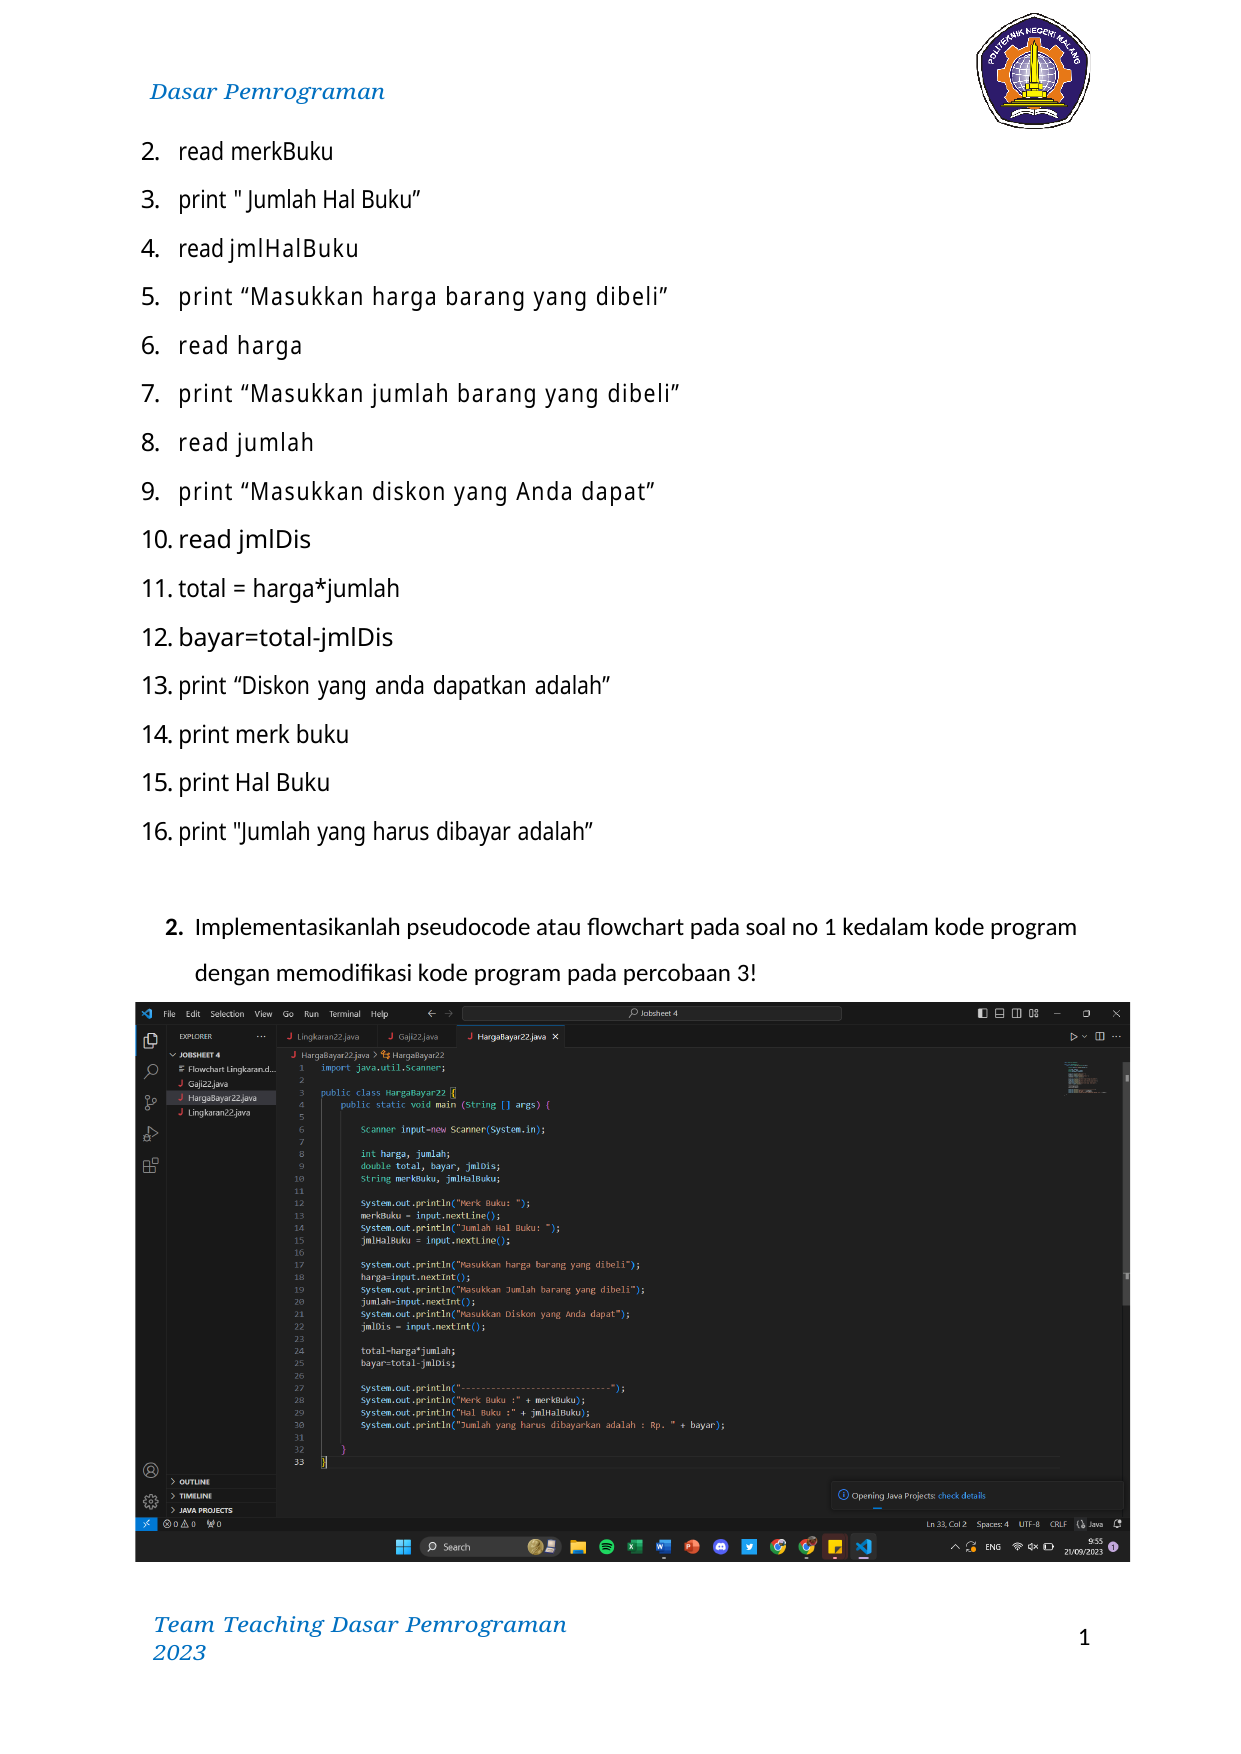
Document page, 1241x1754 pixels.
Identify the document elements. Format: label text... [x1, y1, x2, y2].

list read jmlHalBuku [141, 230, 1130, 264]
list print merk buku [141, 717, 1130, 751]
list print “Masukkan diskon yang Anda dapat” [141, 473, 1130, 507]
list read jumlah [141, 424, 1130, 459]
list print “Masukkan jumlah barang yang dibeli” [141, 376, 1130, 410]
list Implementasikanlah pseudocode atau flowchart pada soal no 1 kedalam kode program dengan memodifikasi kode program pada percobaan 3! [165, 911, 1078, 987]
list read merkBuku [141, 133, 1130, 167]
list print " Jumlah Hal Buku” [141, 182, 1130, 216]
list bayar=total-jmlDis [141, 619, 1130, 653]
list print Hal Buku [141, 765, 1130, 799]
list print “Masukkan harga barang yang dibeli” [141, 279, 1130, 313]
list read harga [141, 327, 1130, 362]
picture [976, 13, 1091, 129]
list total = harga*jumlah [141, 571, 1130, 604]
list print “Diskon yang anda dapatkan adalah” [141, 668, 1130, 702]
list print "Jumlah yang harus dibayar adalah” [141, 814, 1130, 848]
list read jmlDis [141, 522, 1130, 556]
picture [135, 1002, 1131, 1562]
